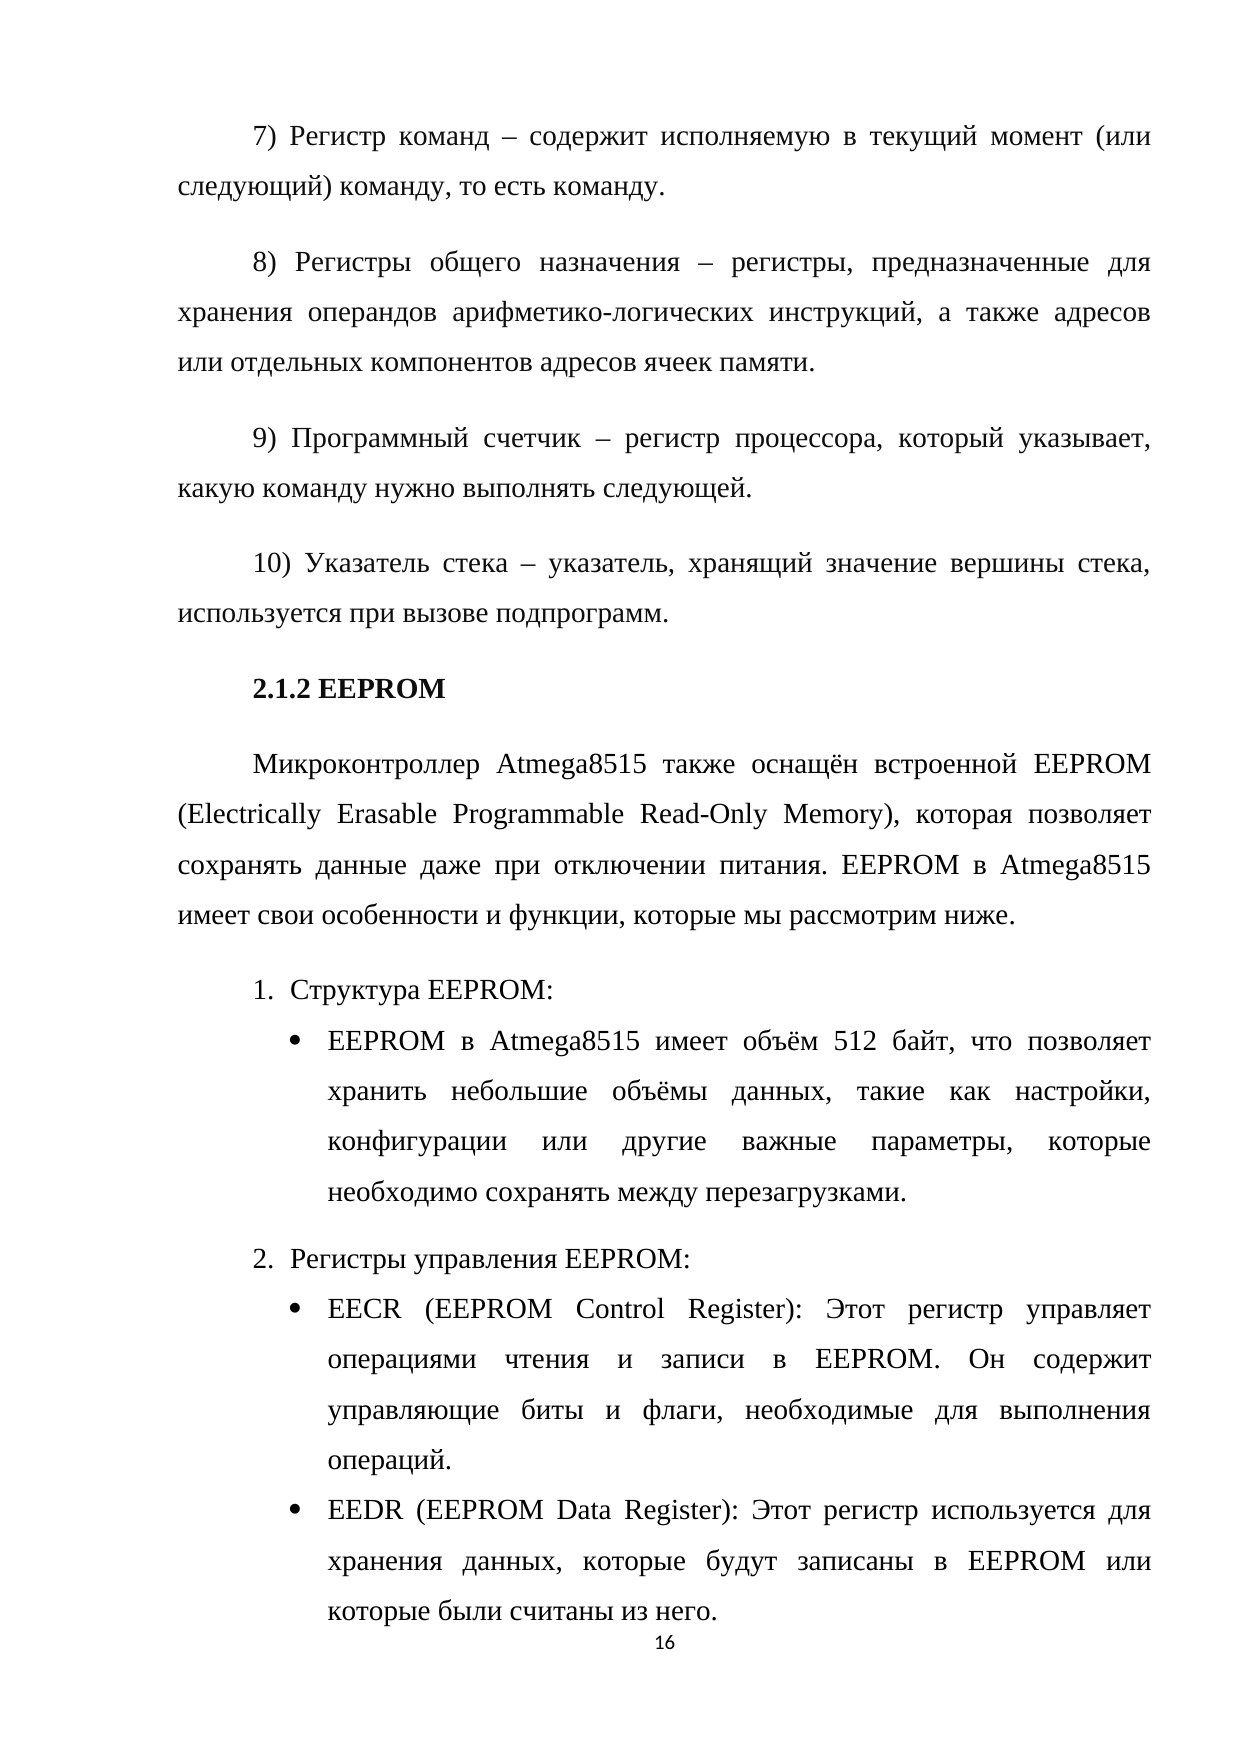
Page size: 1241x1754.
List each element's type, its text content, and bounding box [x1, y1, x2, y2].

list Регистры управления EEPROM: [252, 1241, 1152, 1274]
subtitle 2.1.2 EEPROM [177, 671, 1152, 704]
text 10) Указатель стека – указатель, хранящий значение вершины стека, используется при вызове подпрограмм. [177, 545, 1152, 629]
list EEPROM в Atmega8515 имеет объём 512 байт, что позволяет хранить небольшие объёмы данных, такие как настройки, конфигурации или другие важные параметры, которые необходимо сохранять между перезагрузками. [290, 1023, 1152, 1207]
list EEDR (EEPROM Data Register): Этот регистр используется для хранения данных, которые будут записаны в EEPROM или которые были считаны из него. [290, 1492, 1152, 1627]
list Структура EEPROM: [252, 972, 1152, 1006]
text 7) Регистр команд – содержит исполняемую в текущий момент (или следующий) команду, то есть команду. [177, 152, 1152, 202]
text Микроконтроллер Atmega8515 также оснащён встроенной EEPROM (Electrically Erasable Programmable Read-Only Memory), которая позволяет сохранять данные даже при отключении питания. EEPROM в Atmega8515 имеет свои особенности и функции, которые мы рассмотрим ниже. [177, 746, 1152, 931]
text 8) Регистры общего назначения – регистры, предназначенные для хранения операндов арифметико-логических инструкций, а также адресов или отдельных компонентов адресов ячеек памяти. [177, 244, 1152, 294]
list EECR (EEPROM Control Register): Этот регистр управляет операциями чтения и записи в EEPROM. Он содержит управляющие биты и флаги, необходимые для выполнения операций. [290, 1291, 1152, 1476]
text 8) Регистры общего назначения – регистры, предназначенные для хранения операндов арифметико-логических инструкций, а также адресов или отдельных компонентов адресов ячеек памяти. [177, 328, 1152, 378]
text 9) Программный счетчик – регистр процессора, который указывает, какую команду нужно выполнять следующей. [177, 420, 1152, 503]
